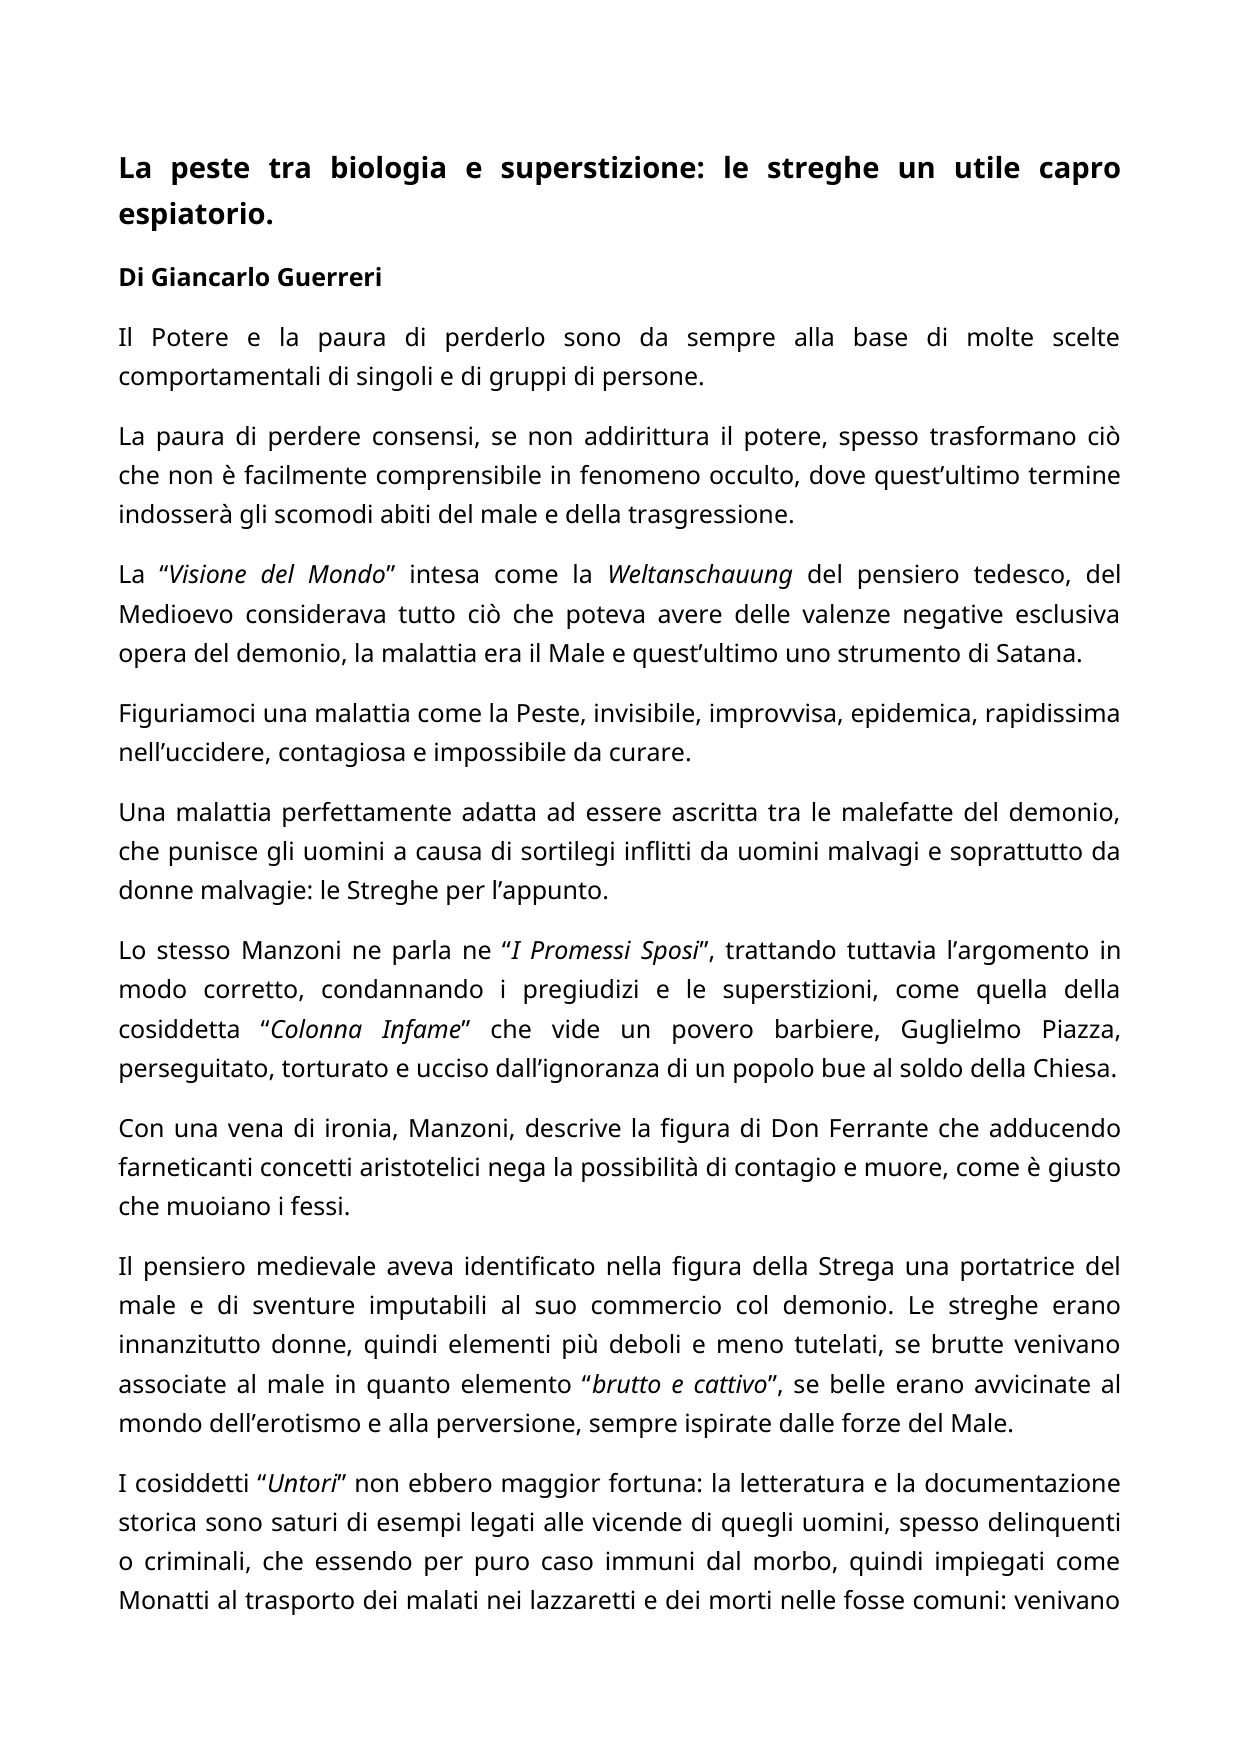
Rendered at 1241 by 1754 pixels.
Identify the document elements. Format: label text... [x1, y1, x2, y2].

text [118, 1466, 1122, 1617]
text La “Visione del Mondo” intesa come la Weltanschauung del pensiero tedesco, del Medioevo considerava tutto ciò che poteva avere delle valenze negative esclusiva opera del demonio, la malattia era il Male e quest’ultimo uno strumento di Satana. [118, 557, 1122, 669]
text Con una vena di ironia, Manzoni, descrive la figura di Don Ferrante che adducendo farneticanti concetti aristotelici nega la possibilità di contagio e muore, come è giusto che muoiano i fessi. [118, 1111, 1122, 1223]
text Lo stesso Manzoni ne parla ne “I Promessi Sposi”, trattando tuttavia l’argomento in modo corretto, condannando i pregiudizi e le superstizioni, come quella della cosiddetta “Colonna Infame” che vide un povero barbiere, Guglielmo Piazza, perseguitato, torturato e ucciso dall’ignoranza di un popolo bue al soldo della Chiesa. [118, 933, 1122, 1084]
text Il Potere e la paura di perderlo sono da sempre alla base di molte scelte comportamentali di singoli e di gruppi di persone. [118, 320, 1122, 393]
text Una malattia perfettamente adatta ad essere ascritta tra le malefatte del demonio, che punisce gli uomini a causa di sortilegi inflitti da uomini malvagi e soprattutto da donne malvagie: le Streghe per l’appunto. [118, 795, 1122, 907]
text La paura di perdere consensi, se non addirittura il potere, spesso trasformano ciò che non è facilmente comprensibile in fenomeno occulto, dove quest’ultimo termine indosserà gli scomodi abiti del male e della trasgressione. [118, 419, 1122, 531]
text Di Giancarlo Guerreri [118, 260, 1122, 294]
text La peste tra biologia e superstizione: le streghe un utile capro espiatorio. [118, 148, 1122, 233]
text Il pensiero medievale aveva identificato nella figura della Strega una portatrice del male e di sventure imputabili al suo commercio col demonio. Le streghe erano innanzitutto donne, quindi elementi più deboli e meno tutelati, se brutte venivano associate al male in quanto elemento “brutto e cattivo”, se belle erano avvicinate al mondo dell’erotismo e alla perversione, sempre ispirate dalle forze del Male. [118, 1249, 1122, 1439]
text Figuriamoci una malattia come la Peste, invisibile, improvvisa, epidemica, rapidissima nell’uccidere, contagiosa e impossibile da curare. [118, 696, 1122, 769]
